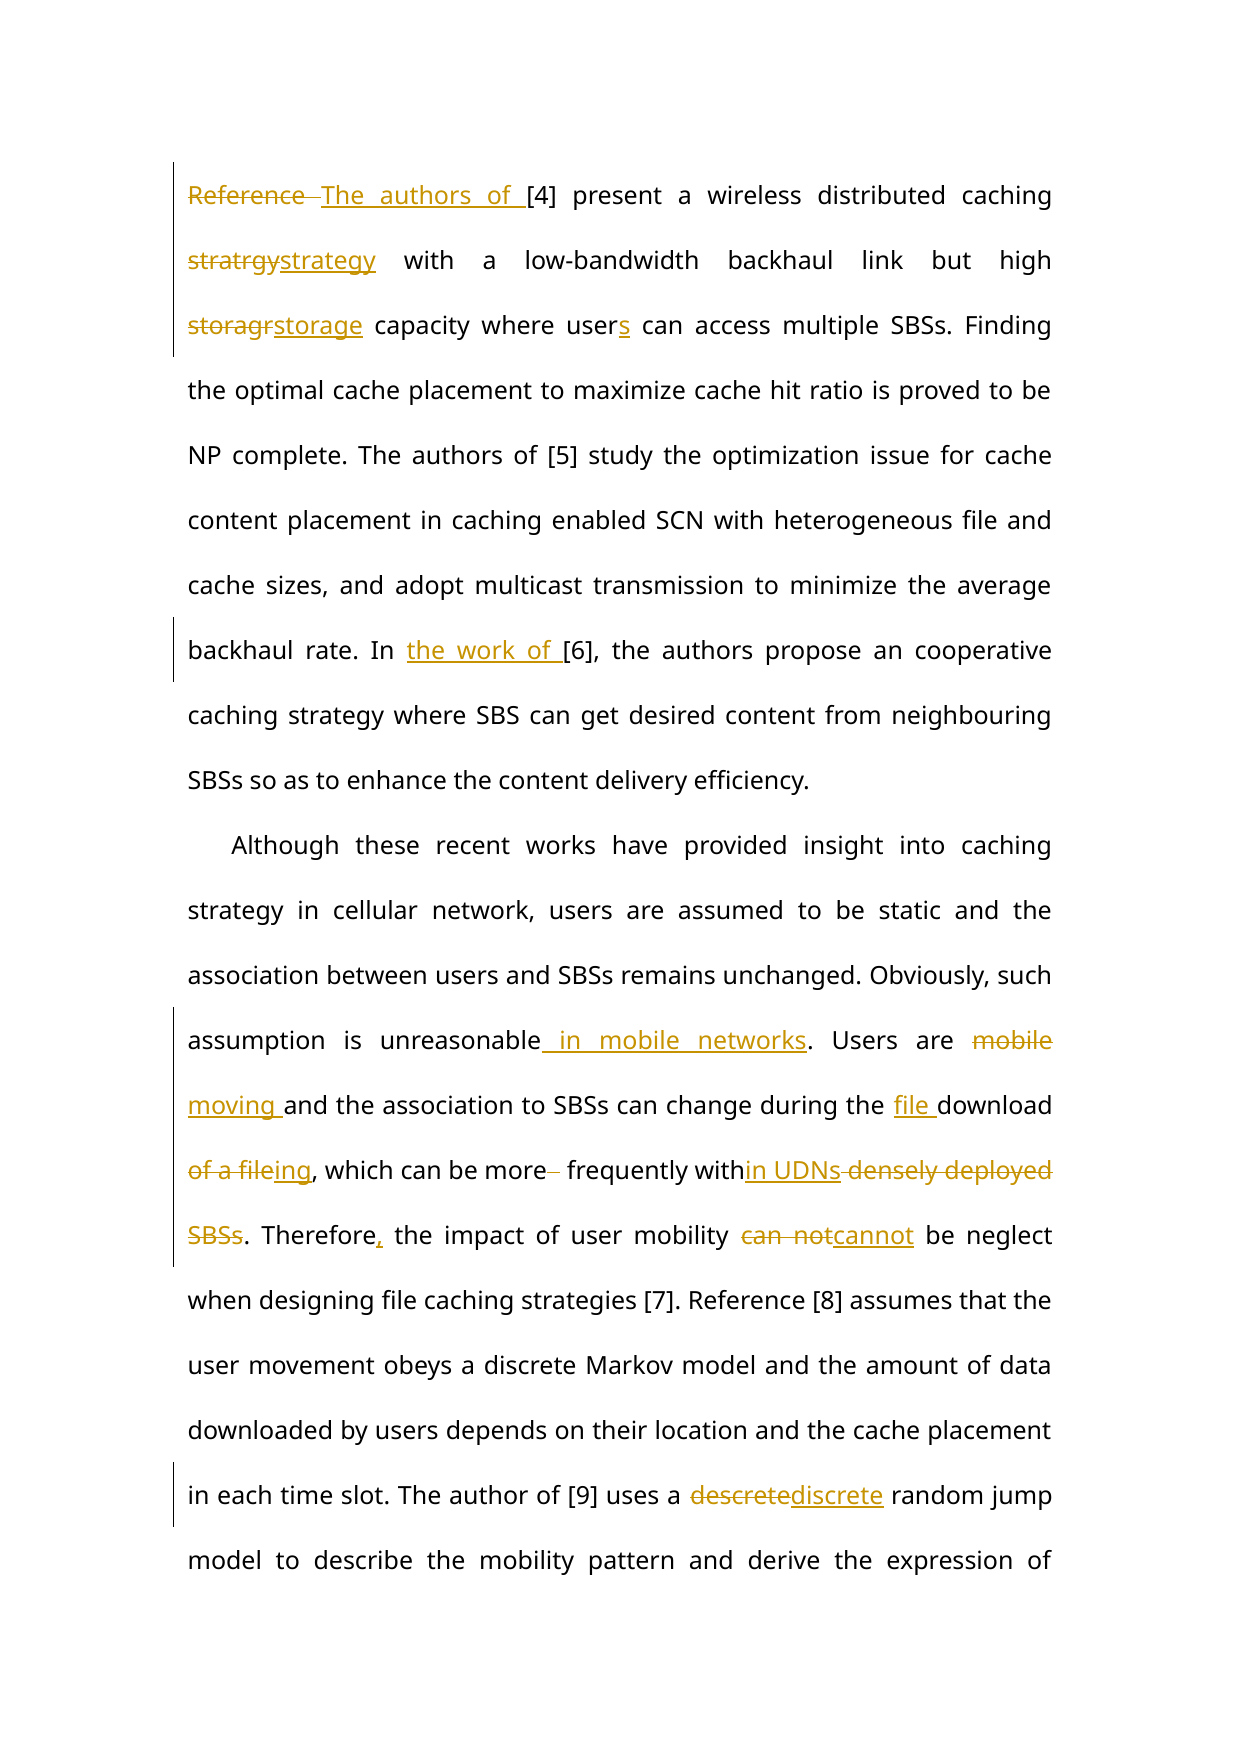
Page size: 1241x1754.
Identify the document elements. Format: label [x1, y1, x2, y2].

text [187, 162, 1053, 812]
text [187, 812, 1053, 1592]
